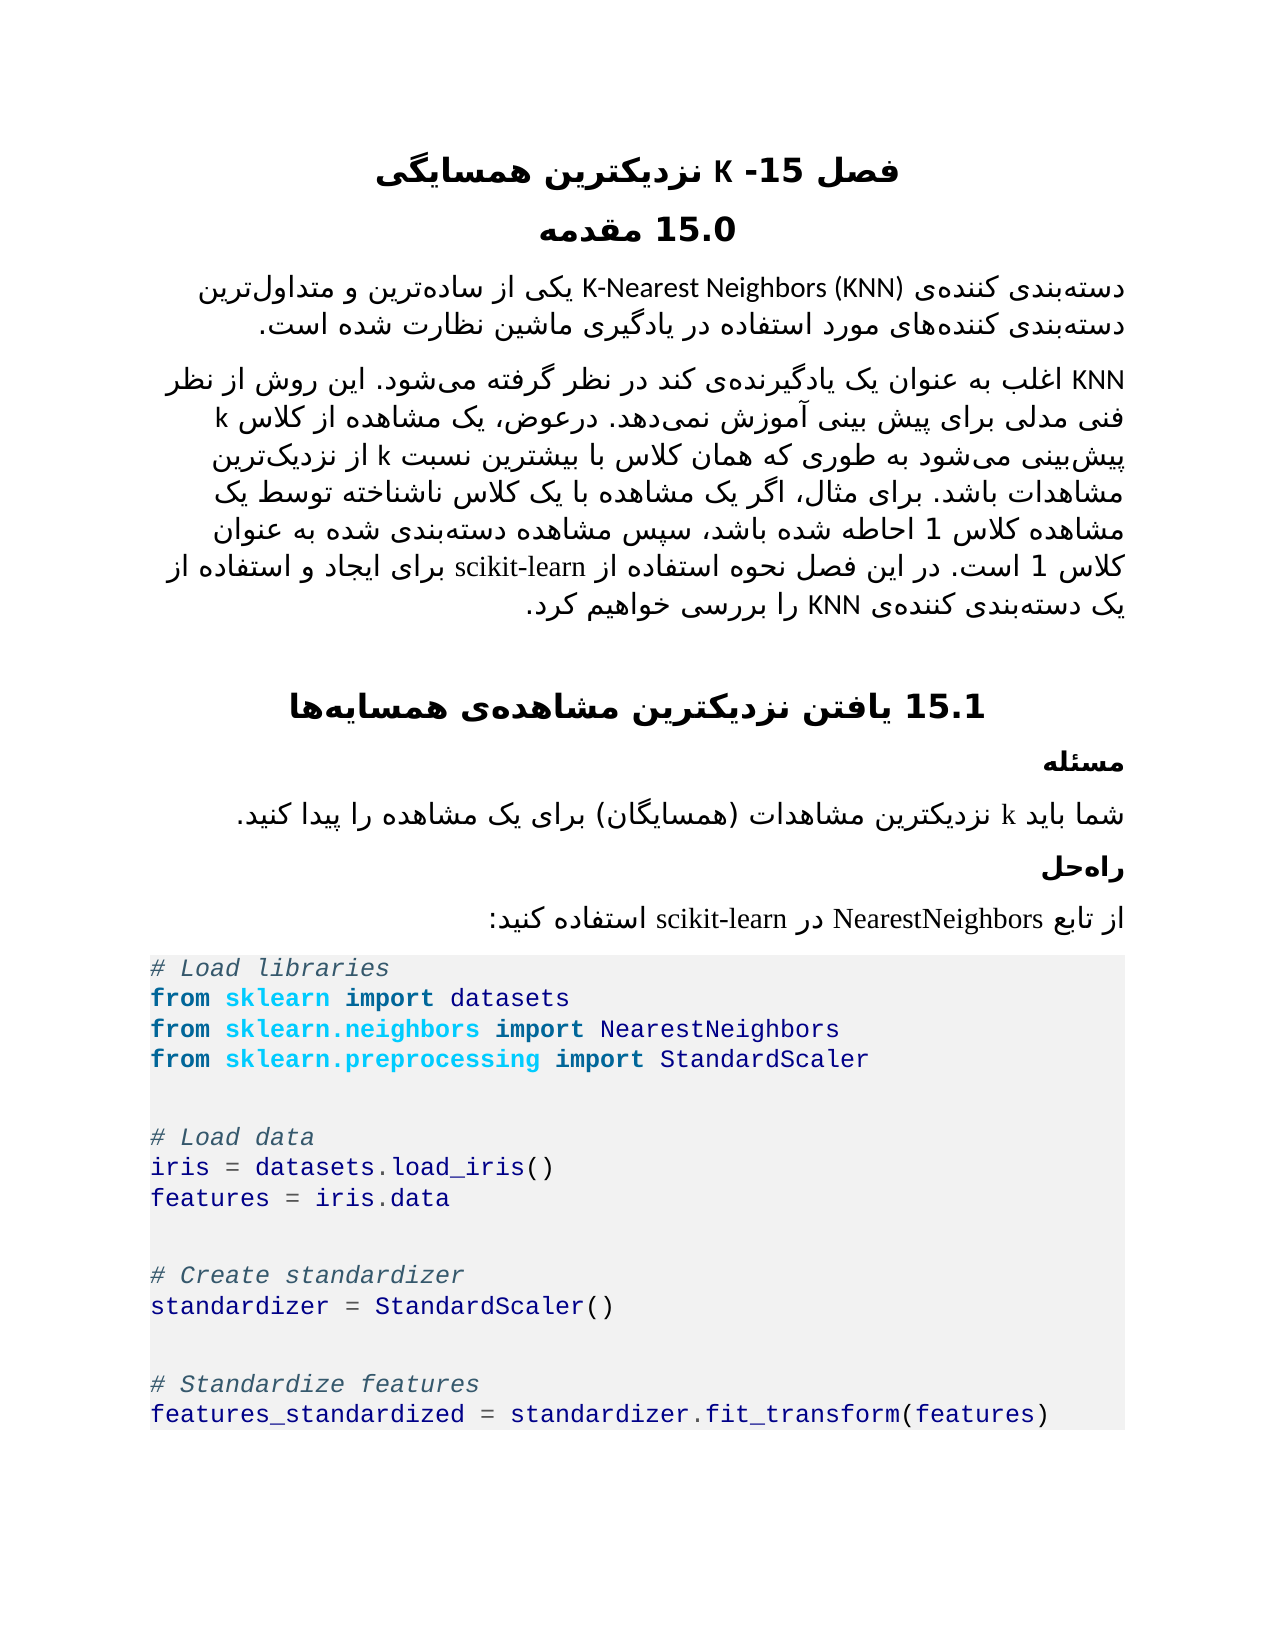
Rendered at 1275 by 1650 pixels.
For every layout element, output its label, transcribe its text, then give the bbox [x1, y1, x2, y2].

text KNN اغلب به عنوان یک یادگیرنده‌ی کند در نظر گرفته می‌شود. این روش از نظر فنی مدلی برای پیش بینی آموزش نمی‌دهد. درعوض، یک مشاهده از کلاس k پیش‌بینی می‌شود به طوری که همان کلاس با بیشترین نسبت k از نزدیک‌ترین مشاهدات باشد. برای مثال، اگر یک مشاهده با یک کلاس ناشناخته توسط یک مشاهده کلاس 1 احاطه شده باشد، سپس مشاهده دسته‌بندی شده به عنوان کلاس 1 است. در این فصل نحوه استفاده از scikit-learn برای ایجاد و استفاده از یک دسته‌بندی کننده‌ی KNN را بررسی خواهیم کرد. [150, 361, 1125, 622]
text شما باید k نزدیکترین مشاهدات (همسایگان) برای یک مشاهده را پیدا کنید. [150, 797, 1125, 831]
text # Create standardizer standardizer = StandardScaler() [150, 1233, 1125, 1322]
text فصل 15- K نزدیکترین همسایگی [150, 150, 1125, 191]
text راه‌حل [150, 851, 1125, 882]
text # Standardize features features_standardized = standardizer.fit_transform(features) [150, 1341, 1125, 1430]
text # Load libraries from sklearn import datasets from sklearn.neighbors import NearestNeighbors from sklearn.preprocessing import StandardScaler [150, 955, 1125, 1075]
text دسته‌بندی کننده‌ی K-Nearest Neighbors (KNN) یکی از ساده‌ترین و متداول‌ترین دسته‌بندی کننده‌های مورد استفاده در یادگیری ماشین نظارت شده است. [150, 269, 1125, 341]
text # Load data iris = datasets.load_iris() features = iris.data [150, 1094, 1125, 1214]
text 15.0 مقدمه [150, 211, 1125, 249]
text مسئله [150, 747, 1125, 778]
text از تابع NearestNeighbors در scikit-learn استفاده کنید: [150, 902, 1125, 936]
text 15.1 یافتن نزدیکترین مشاهده‌ی همسایه‌ها [150, 688, 1125, 727]
